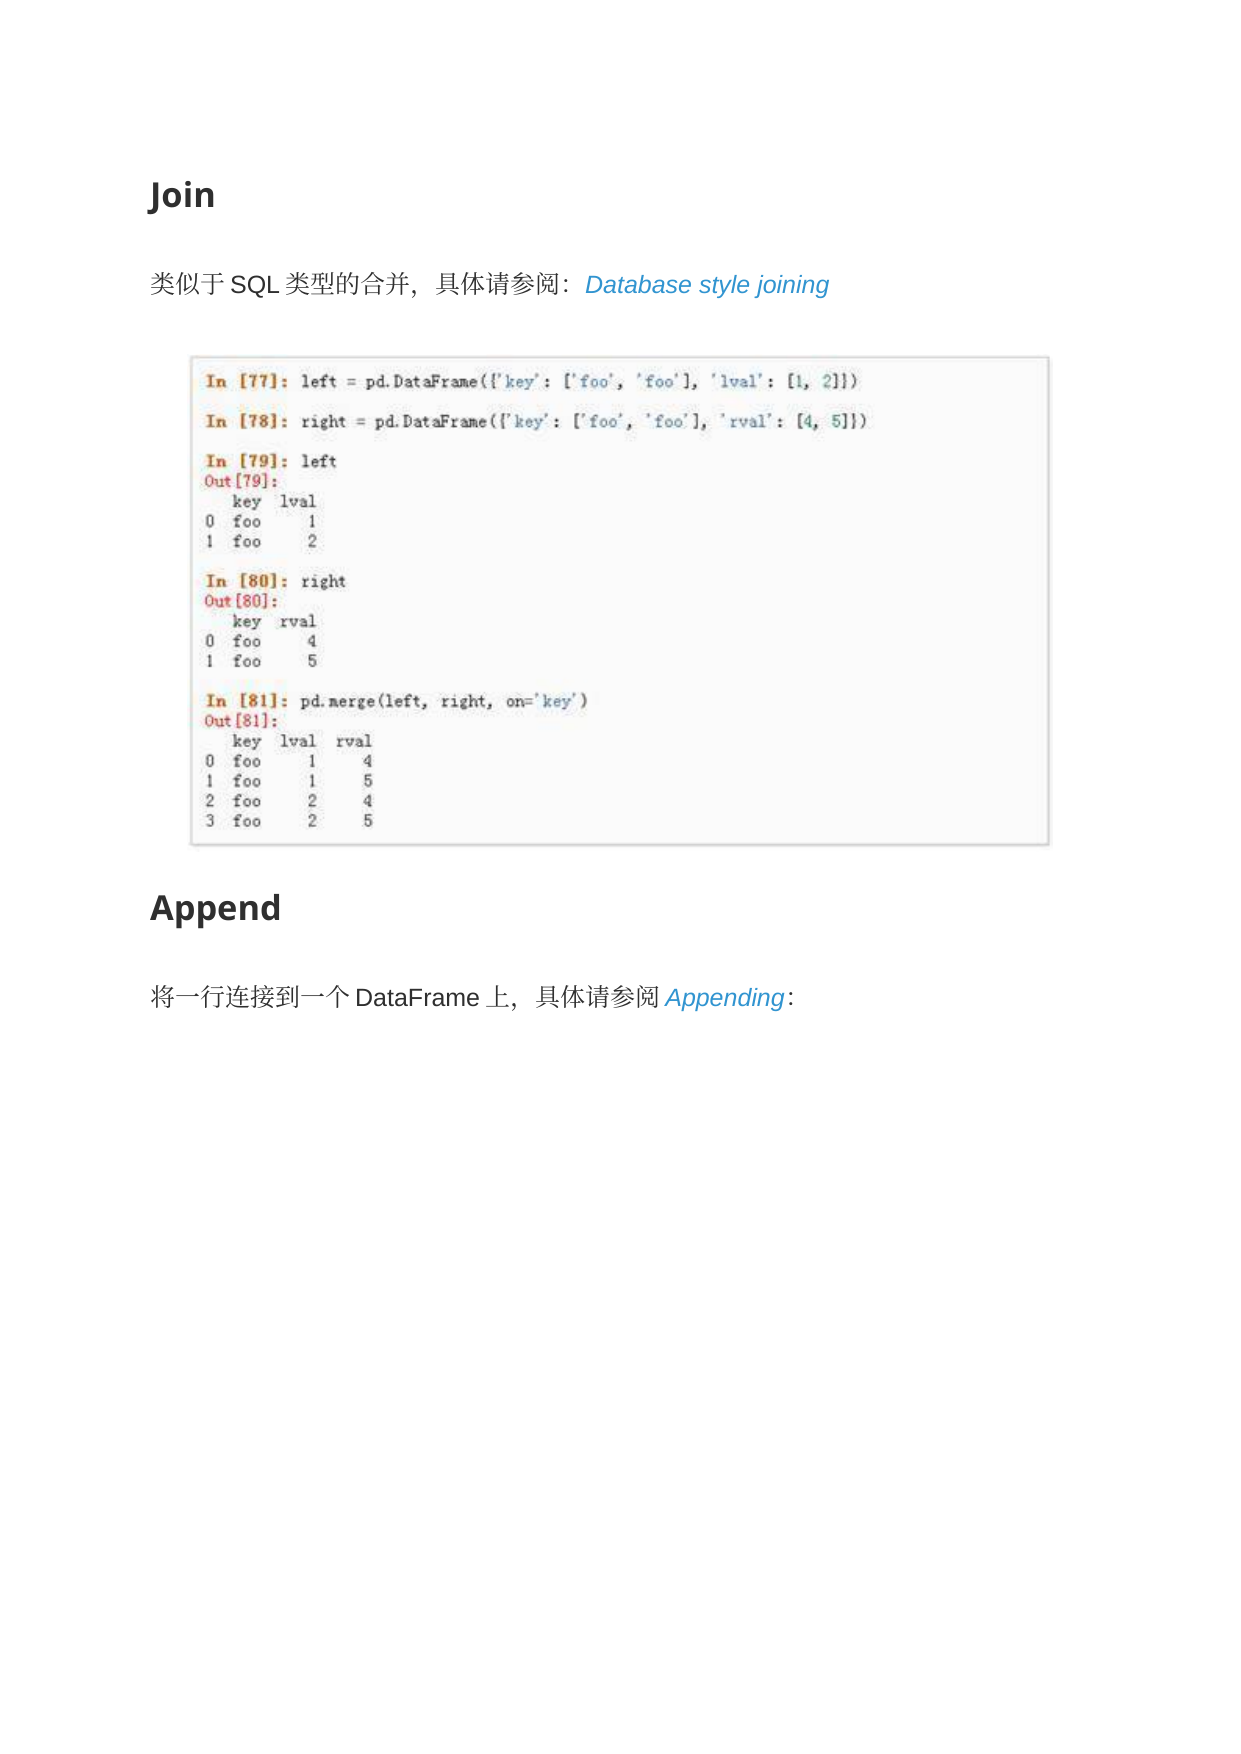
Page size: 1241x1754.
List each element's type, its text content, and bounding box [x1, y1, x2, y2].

text Join [150, 162, 1090, 227]
picture [187, 354, 1053, 852]
text 将一行连接到一个DataFrame上，具体请参阅Appending： [150, 963, 1090, 1028]
text Append [150, 874, 1090, 939]
text 类似于SQL类型的合并，具体请参阅：Database style joining [150, 250, 1090, 315]
